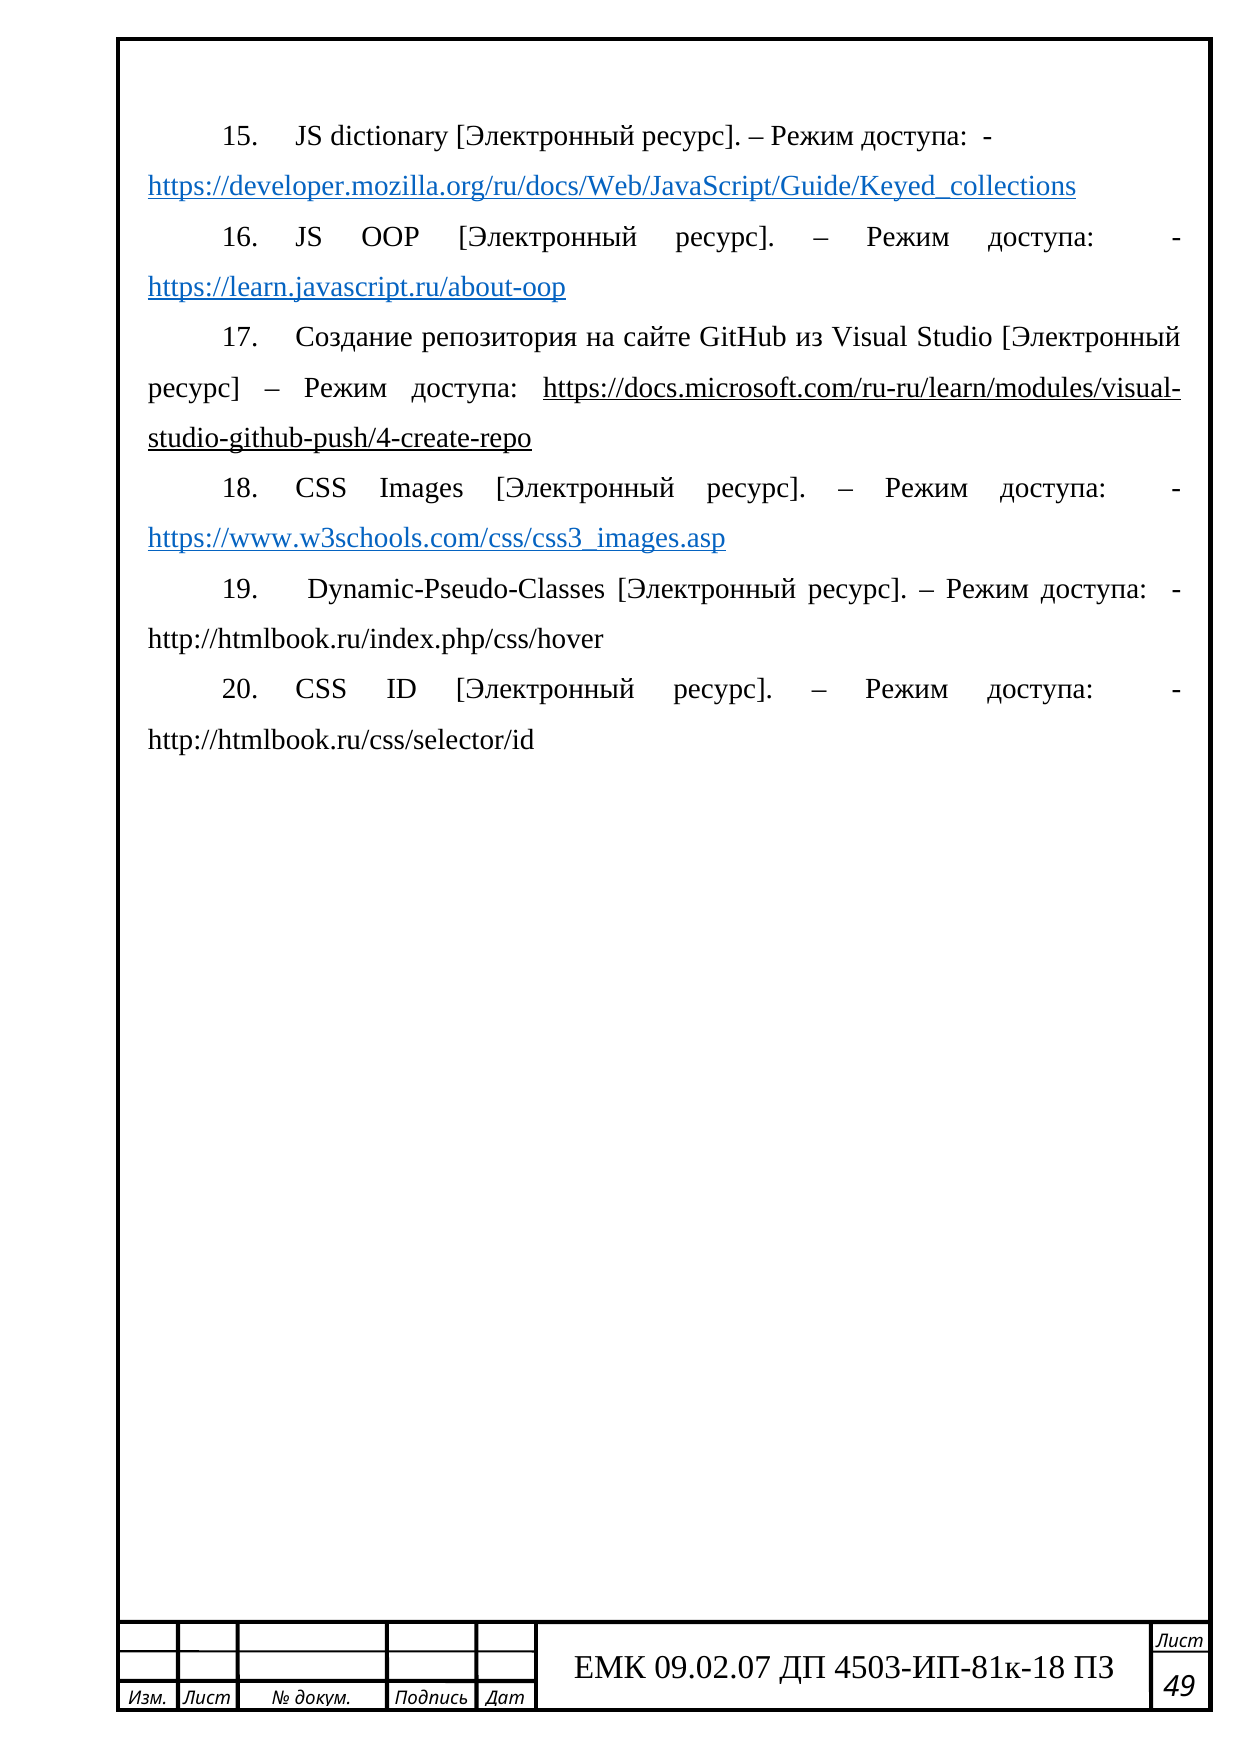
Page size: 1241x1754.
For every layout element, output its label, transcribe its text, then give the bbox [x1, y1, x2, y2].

list CSS Images [Электронный ресурс]. – Режим доступа: - https://www.w3schools.com/css/css3_images.asp [148, 470, 1181, 554]
list JS dictionary [Электронный ресурс]. – Режим доступа: - https://developer.mozilla.org/ru/docs/Web/JavaScript/Guide/Keyed_collections [148, 118, 1181, 202]
list JS OOP [Электронный ресурс]. – Режим доступа: - https://learn.javascript.ru/about-oop [148, 219, 1181, 303]
list Dynamic-Pseudo-Classes [Электронный ресурс]. – Режим доступа: -http://htmlbook.ru/index.php/css/hover [148, 571, 1181, 655]
list CSS ID [Электронный ресурс]. – Режим доступа: - http://htmlbook.ru/css/selector/id [148, 672, 1181, 755]
list Создание репозитория на сайте GitHub из Visual Studio [Электронный ресурс] – Режим доступа: https://docs.microsoft.com/ru-ru/learn/modules/visual-studio-github-push/4-create-repo [148, 319, 1181, 453]
